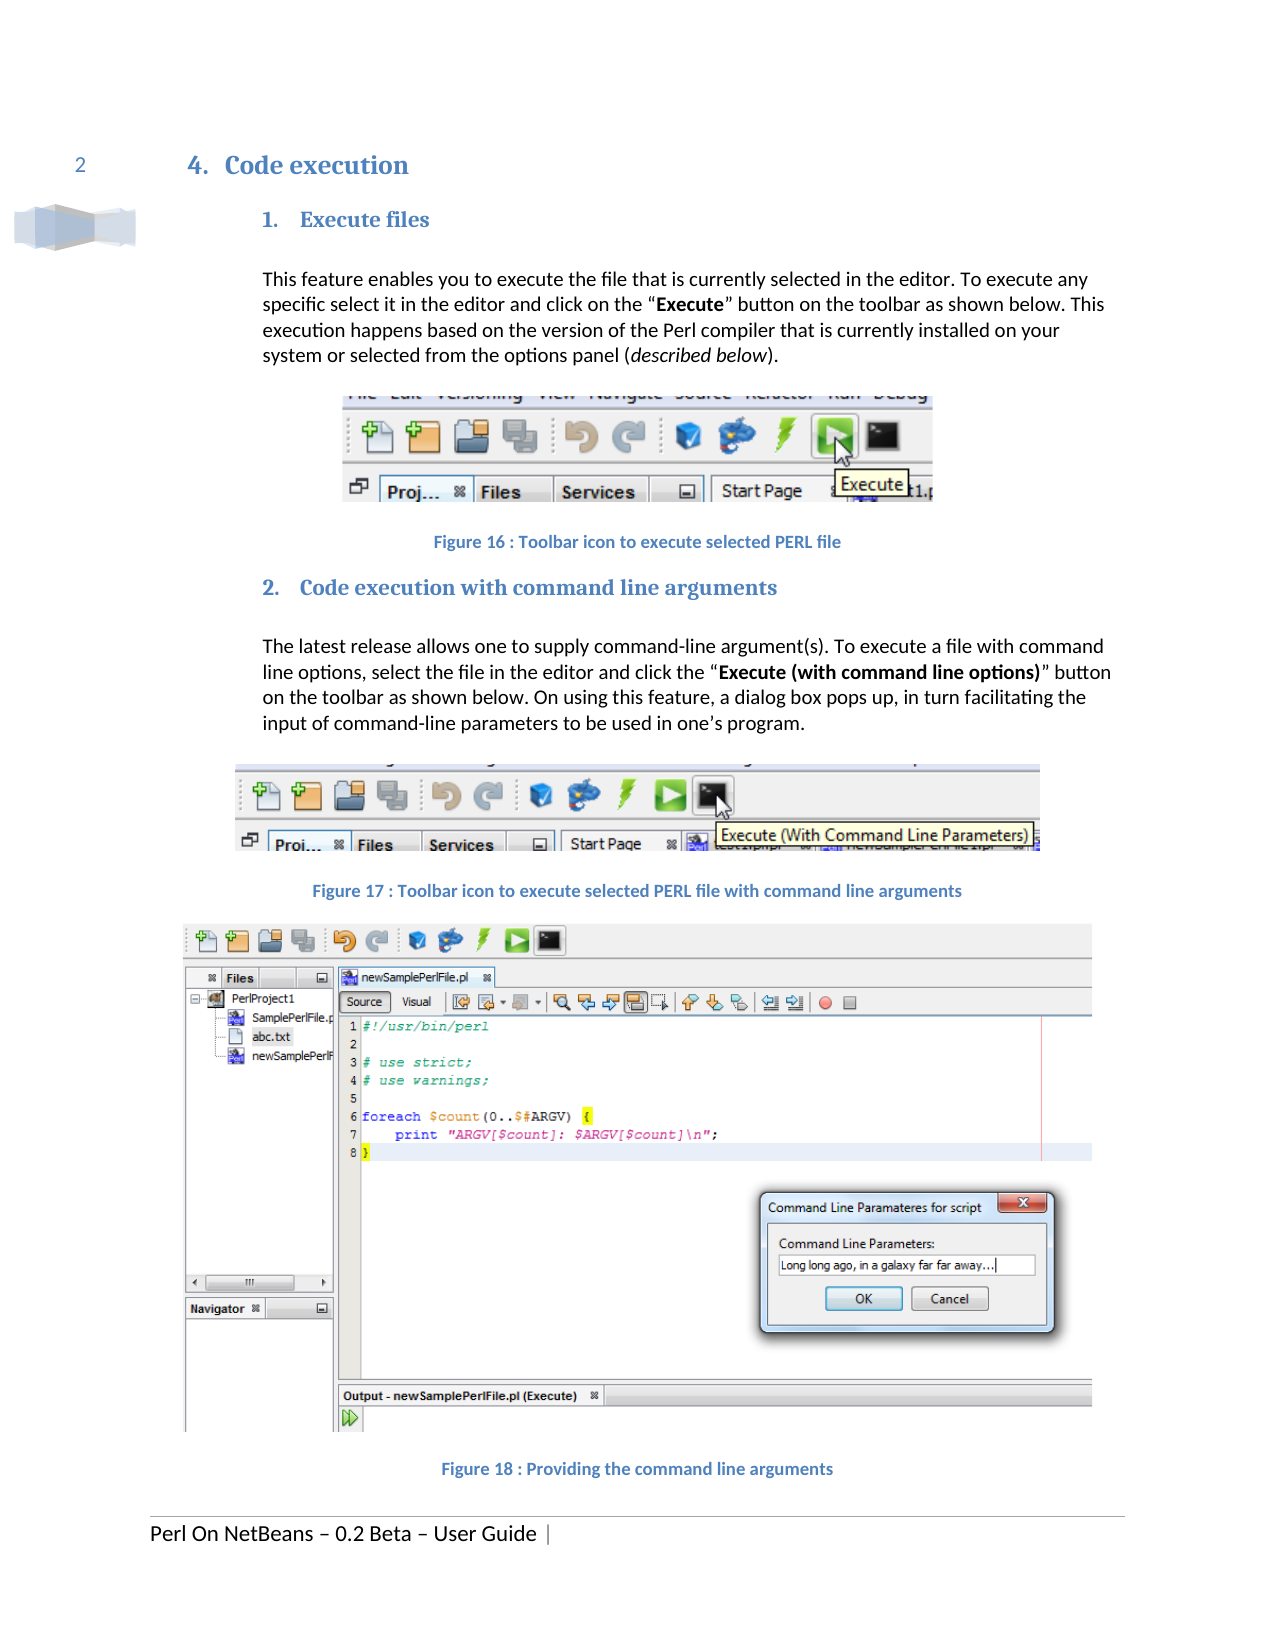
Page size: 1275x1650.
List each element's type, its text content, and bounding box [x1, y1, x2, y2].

text Figure 16 : Toolbar icon to execute selected PERL file [150, 531, 1125, 553]
picture [235, 764, 1040, 851]
subtitle Code execution [187, 150, 1125, 181]
subtitle Code execution with command line arguments [262, 574, 1125, 601]
text This feature enables you to execute the file that is currently selected in the editor. To execute any specific select it in the editor and click on the “Execute” button on the toolbar as shown below. This execution happens based on the version of the Perl compiler that is currently installed on your system or selected from the options panel (described below). [262, 266, 1125, 368]
text The latest release allows one to supply command-line argument(s). To execute a file with command line options, select the file in the editor and click the “Execute (with command line options)” button on the toolbar as shown below. On using this feature, a dialog box pops up, in turn facilitating the input of command-line parameters to be used in one’s program. [262, 634, 1125, 735]
subtitle Execute files [262, 207, 1125, 233]
picture [182, 923, 1093, 1432]
picture [342, 396, 933, 502]
